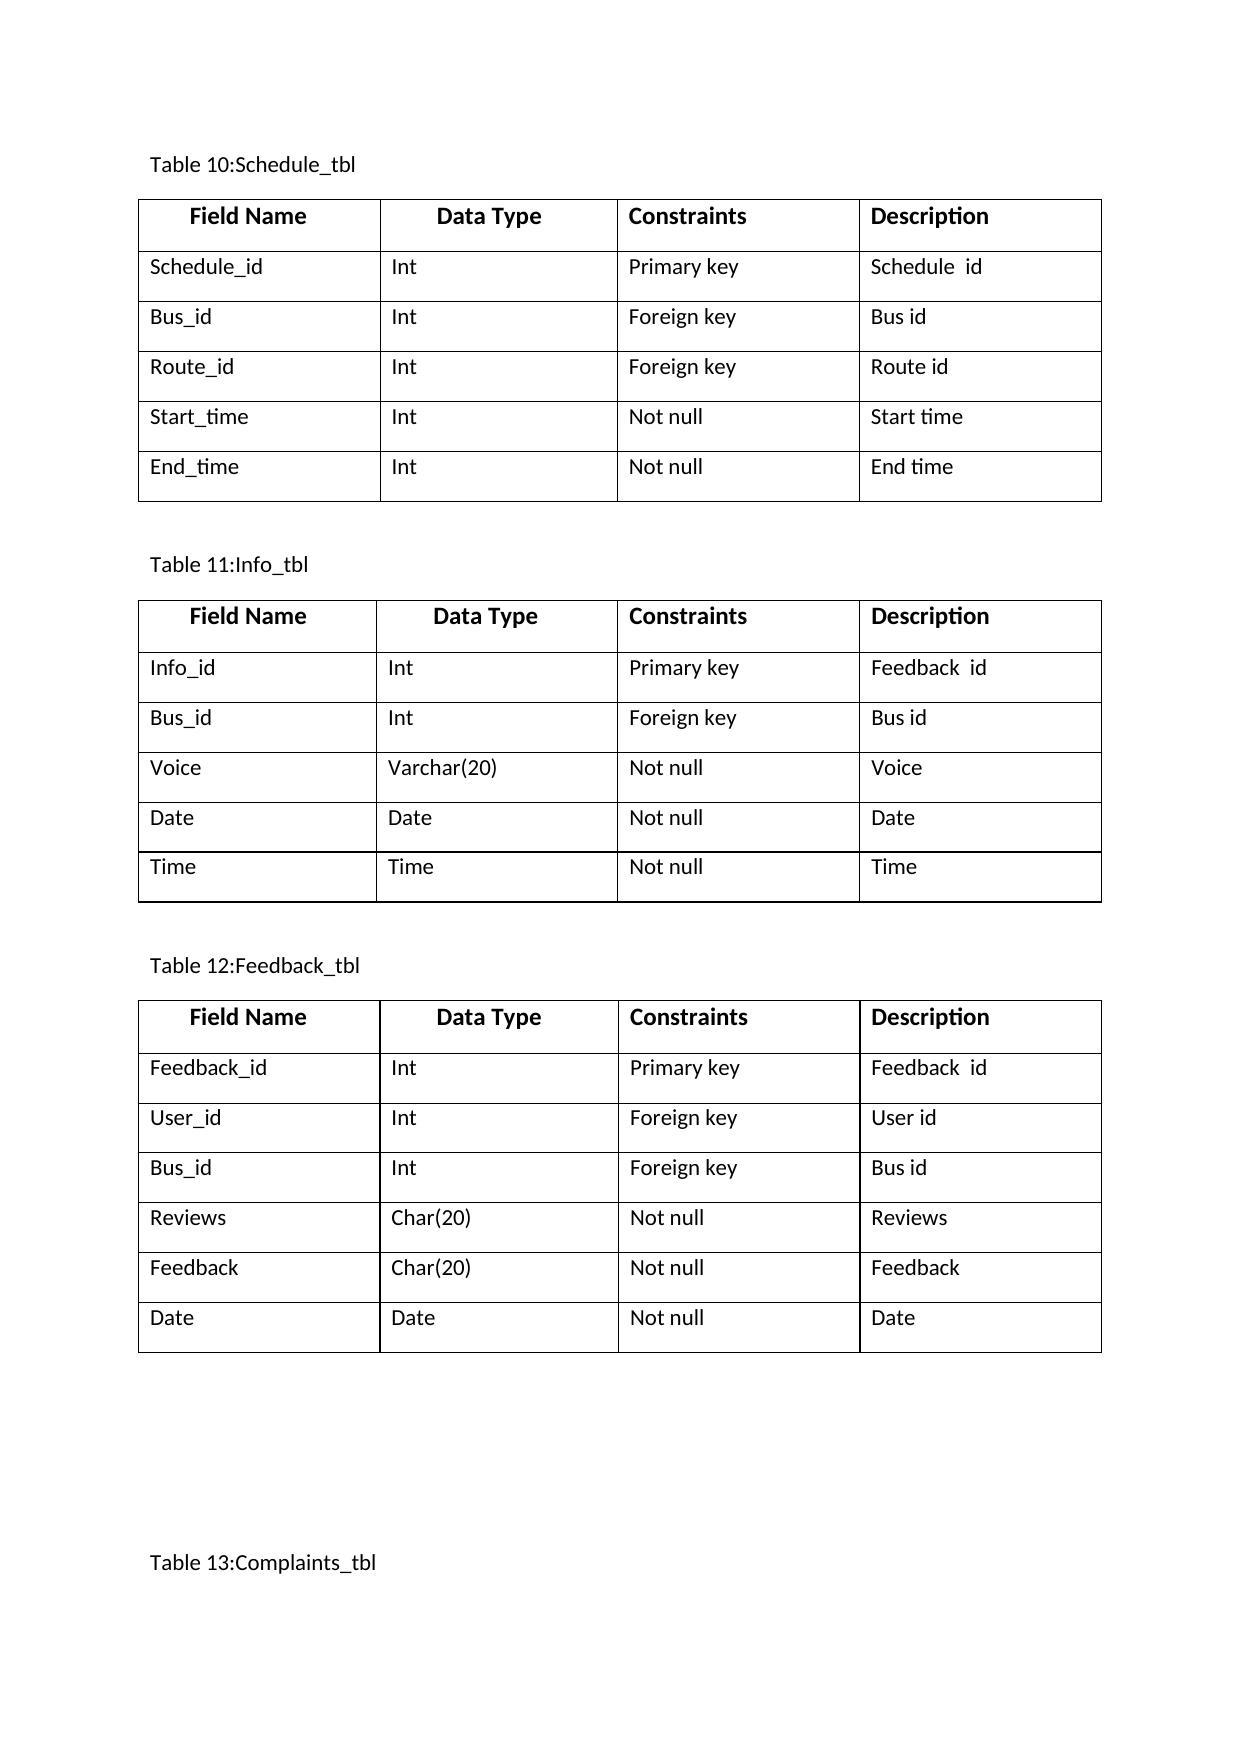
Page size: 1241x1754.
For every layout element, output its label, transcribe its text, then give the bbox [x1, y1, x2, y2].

table_cell Int [381, 1104, 618, 1152]
table_cell Primary key [618, 653, 859, 702]
table_cell Reviews [861, 1203, 1101, 1252]
table_cell Start_time [139, 402, 380, 451]
table_cell Not null [619, 1203, 859, 1252]
table_cell Schedule_id [139, 252, 380, 301]
table_cell Time [377, 853, 617, 901]
text Table 11:Info_tbl [150, 551, 1090, 579]
table_cell Date [139, 803, 376, 851]
table_cell Int [377, 703, 617, 752]
table_cell Varchar(20) [377, 753, 617, 802]
table_header Description [861, 1001, 1101, 1052]
table_cell Date [139, 1303, 379, 1352]
table_cell Time [139, 853, 376, 901]
table_cell User_id [139, 1104, 379, 1152]
table_cell Not null [619, 1303, 859, 1352]
table_cell Int [381, 302, 617, 351]
table_cell Int [381, 1153, 618, 1202]
table_header Description [860, 200, 1101, 251]
table_cell Feedback_id [139, 1054, 379, 1102]
text Table 13:Complaints_tbl [150, 1548, 1090, 1576]
text Table 10:Schedule_tbl [150, 150, 1090, 178]
table_cell Info_id [139, 653, 376, 702]
table_cell Bus_id [139, 1153, 379, 1202]
table_cell Bus id [860, 302, 1101, 351]
table_cell Start time [860, 402, 1101, 451]
table_cell Foreign key [619, 1104, 859, 1152]
table_cell User id [861, 1104, 1101, 1152]
table_cell Feedback [139, 1253, 379, 1302]
table_cell Date [861, 1303, 1101, 1352]
table_cell Int [381, 252, 617, 301]
table_cell Char(20) [381, 1253, 618, 1302]
table_cell Date [860, 803, 1101, 851]
table_cell Foreign key [618, 302, 859, 351]
table_cell Int [377, 653, 617, 702]
table_cell Not null [618, 452, 859, 501]
table_cell Int [381, 1054, 618, 1102]
table_header Data Type [381, 200, 617, 251]
table_header Constraints [618, 200, 859, 251]
table_cell Feedback id [860, 653, 1101, 702]
table_cell Voice [139, 753, 376, 802]
table_cell Date [377, 803, 617, 851]
table_cell Schedule id [860, 252, 1101, 301]
table_cell End time [860, 452, 1101, 501]
table_cell Int [381, 352, 617, 401]
table_cell Bus id [860, 703, 1101, 752]
table_cell Not null [618, 803, 859, 851]
table_cell Feedback [861, 1253, 1101, 1302]
text Table 12:Feedback_tbl [150, 951, 1090, 979]
table_header Field Name [139, 1001, 379, 1052]
table_cell Int [381, 402, 617, 451]
table_header Field Name [139, 200, 380, 251]
table_cell Route_id [139, 352, 380, 401]
table_cell Route id [860, 352, 1101, 401]
table_cell End_time [139, 452, 380, 501]
table_cell Not null [618, 853, 859, 901]
table_cell Int [381, 452, 617, 501]
table_cell Feedback id [861, 1054, 1101, 1102]
table_header Data Type [377, 601, 617, 652]
table_cell Bus id [861, 1153, 1101, 1202]
table_header Field Name [139, 601, 376, 652]
table_cell Voice [860, 753, 1101, 802]
table_header Constraints [618, 601, 859, 652]
table_cell Time [860, 853, 1101, 901]
table_cell Primary key [619, 1054, 859, 1102]
table_cell Not null [619, 1253, 859, 1302]
table_cell Foreign key [618, 352, 859, 401]
table_header Description [860, 601, 1101, 652]
table_cell Primary key [618, 252, 859, 301]
table_cell Not null [618, 402, 859, 451]
table_cell Foreign key [618, 703, 859, 752]
table_cell Char(20) [381, 1203, 618, 1252]
table_cell Bus_id [139, 703, 376, 752]
table_header Data Type [381, 1001, 618, 1052]
table_header Constraints [619, 1001, 859, 1052]
table_cell Reviews [139, 1203, 379, 1252]
table_cell Foreign key [619, 1153, 859, 1202]
table_cell Not null [618, 753, 859, 802]
table_cell Date [381, 1303, 618, 1352]
table_cell Bus_id [139, 302, 380, 351]
